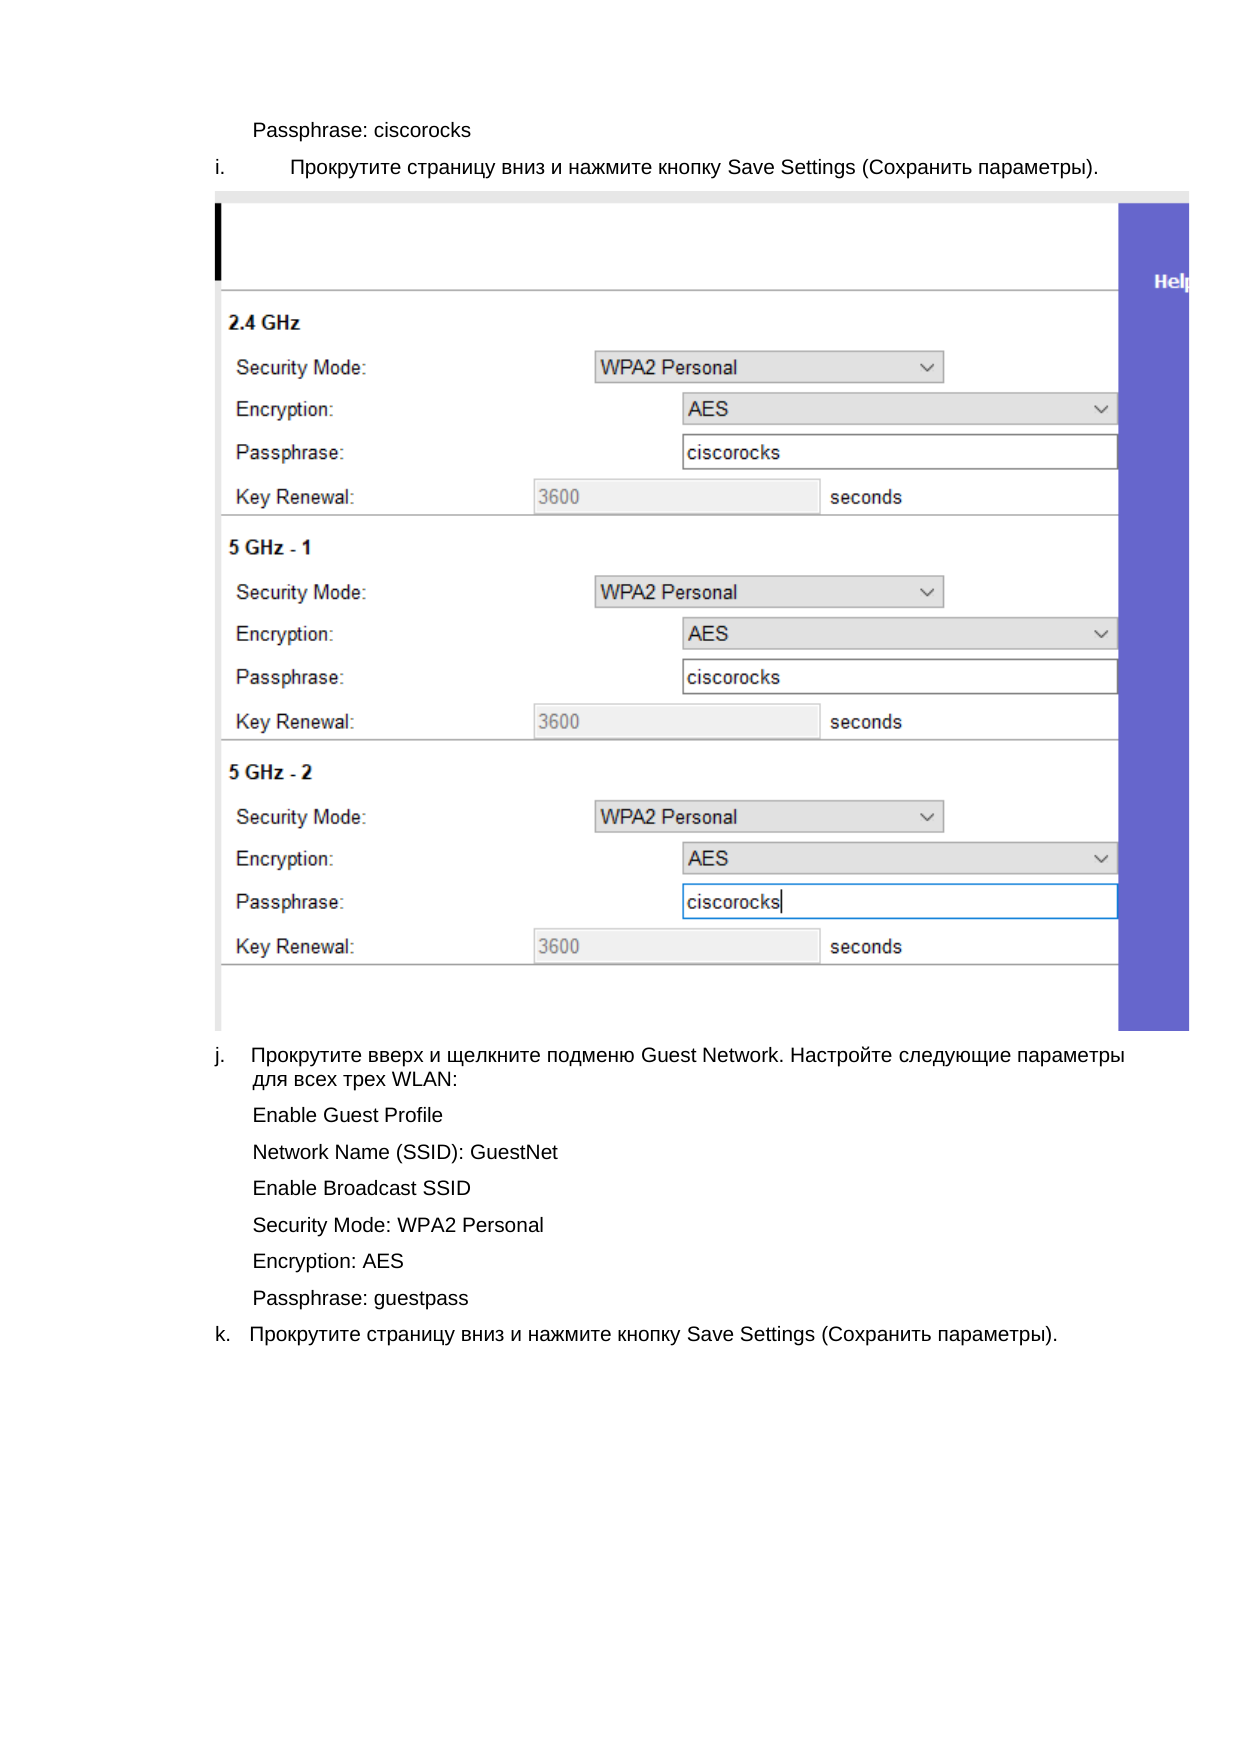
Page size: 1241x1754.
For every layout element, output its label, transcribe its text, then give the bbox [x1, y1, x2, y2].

text Enable Guest Profile [252, 1103, 1152, 1127]
list Прокрутите страницу вниз и нажмите кнопку Save Settings (Сохранить параметры). [215, 154, 1152, 178]
text Encryption: AES [252, 1249, 1152, 1273]
text k. Прокрутите страницу вниз и нажмите кнопку Save Settings (Сохранить параметры). [215, 1322, 1152, 1346]
text Passphrase: ciscorocks [252, 118, 1152, 142]
text Network Name (SSID): GuestNet [252, 1140, 1152, 1164]
text Passphrase: guestpass [252, 1286, 1152, 1309]
text j. Прокрутите вверх и щелкните подменю Guest Network. Настройте следующие параметры для всех трех WLAN: [215, 1043, 1152, 1091]
text Enable Broadcast SSID [252, 1176, 1152, 1200]
text Security Mode: WPA2 Personal [252, 1213, 1152, 1237]
picture [214, 191, 1190, 1031]
